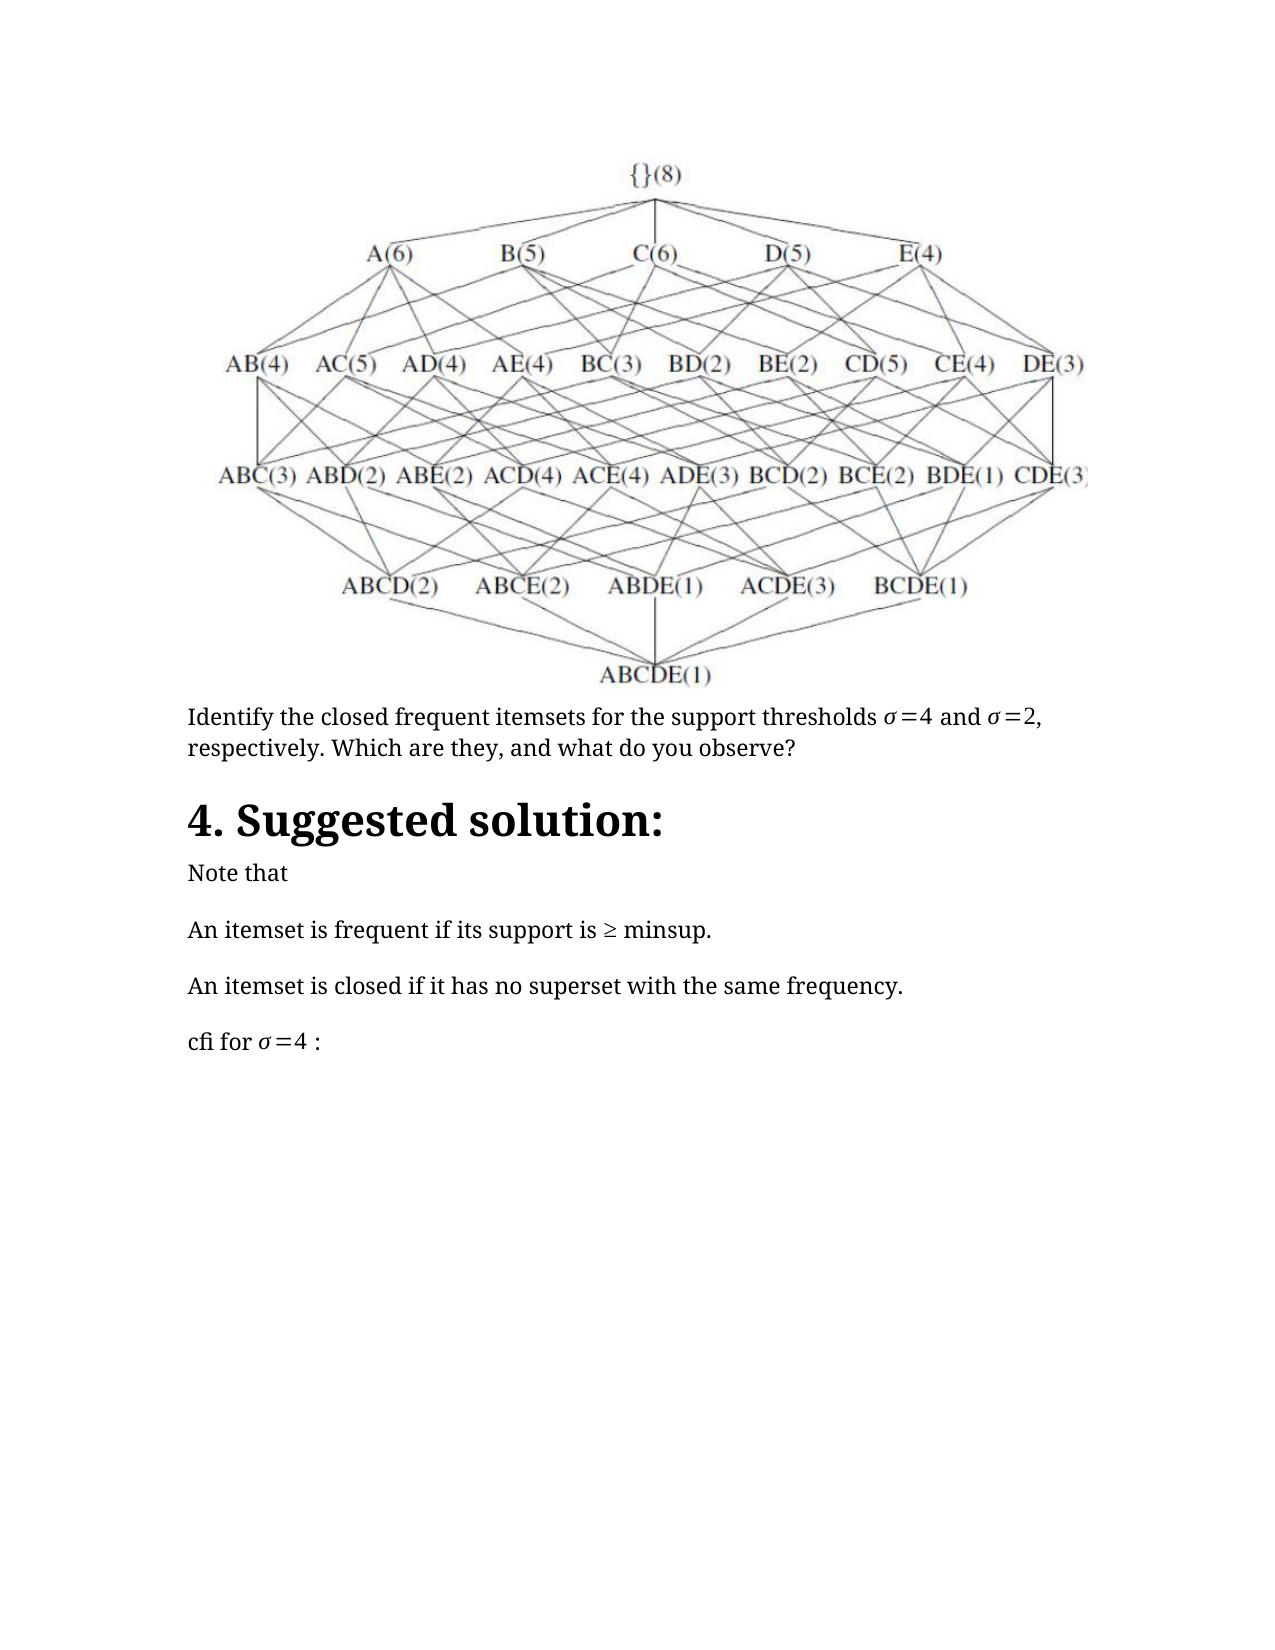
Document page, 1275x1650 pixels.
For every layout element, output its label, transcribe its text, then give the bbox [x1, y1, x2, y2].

text Note that [187, 857, 1087, 889]
text An itemset is frequent if its support is minsup. [187, 914, 1087, 945]
text An itemset is closed if it has no superset with the same frequency. [187, 970, 1087, 1001]
text cfi for : [187, 1026, 1087, 1057]
text 4. Suggested solution: [187, 801, 1087, 845]
text Identify the closed frequent itemsets for the support thresholds and , respectively. Which are they, and what do you observe? [187, 701, 1087, 764]
picture [187, 150, 1088, 689]
